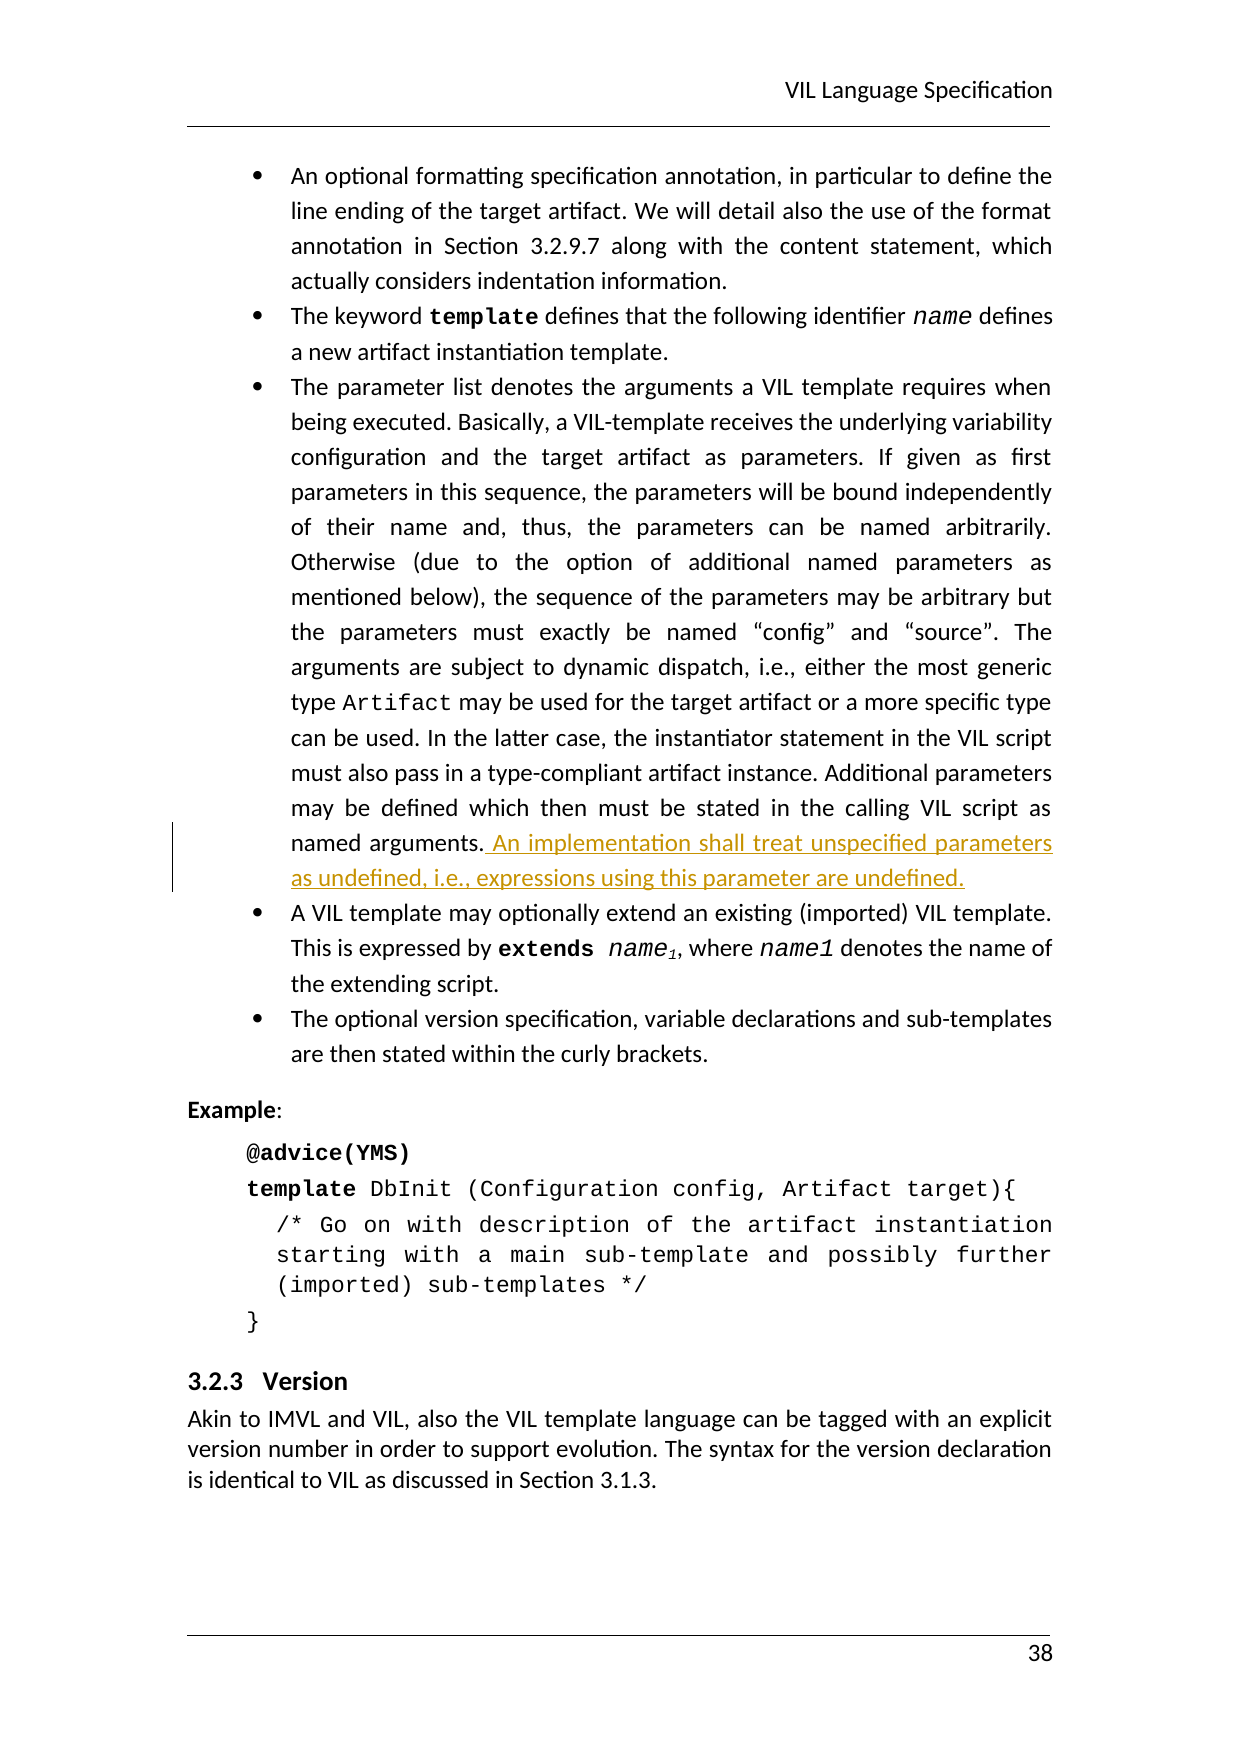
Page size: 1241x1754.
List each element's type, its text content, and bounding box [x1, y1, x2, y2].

list A VIL template may optionally extend an existing (imported) VIL template. This is expressed by extends name1, where name1 denotes the name of the extending script. [253, 897, 1053, 998]
subtitle Version [187, 1364, 1053, 1397]
text @advice(YMS) [246, 1141, 1053, 1167]
text /* Go on with description of the artifact instantiation starting with a main sub-template and possibly further (imported) sub-templates */ [276, 1213, 1053, 1299]
text } [246, 1309, 1053, 1335]
text template DbInit (Configuration config, Artifact target){ [246, 1177, 1053, 1203]
list The keyword template defines that the following identifier name defines a new artifact instantiation template. [253, 300, 1053, 367]
list The parameter list denotes the arguments a VIL template requires when being executed. Basically, a VIL-template receives the underlying variability configuration and the target artifact as parameters. If given as first parameters in this sequence, the parameters will be bound independently of their name and, thus, the parameters can be named arbitrarily. Otherwise (due to the option of additional named parameters as mentioned below), the sequence of the parameters may be arbitrary but the parameters must exactly be named “config” and “source”. The arguments are subject to dynamic dispatch, i.e., either the most generic type Artifact may be used for the target artifact or a more specific type can be used. In the latter case, the instantiator statement in the VIL script must also pass in a type-compliant artifact instance. Additional parameters may be defined which then must be stated in the calling VIL script as named arguments. [253, 371, 1053, 892]
list The optional version specification, variable declarations and sub-templates are then stated within the curly brackets. [253, 1003, 1053, 1068]
list An optional formatting specification annotation, in particular to define the line ending of the target artifact. We will detail also the use of the format annotation in Section along with the content statement, which actually considers indentation information. [253, 160, 1053, 295]
text Example: [187, 1094, 1053, 1124]
